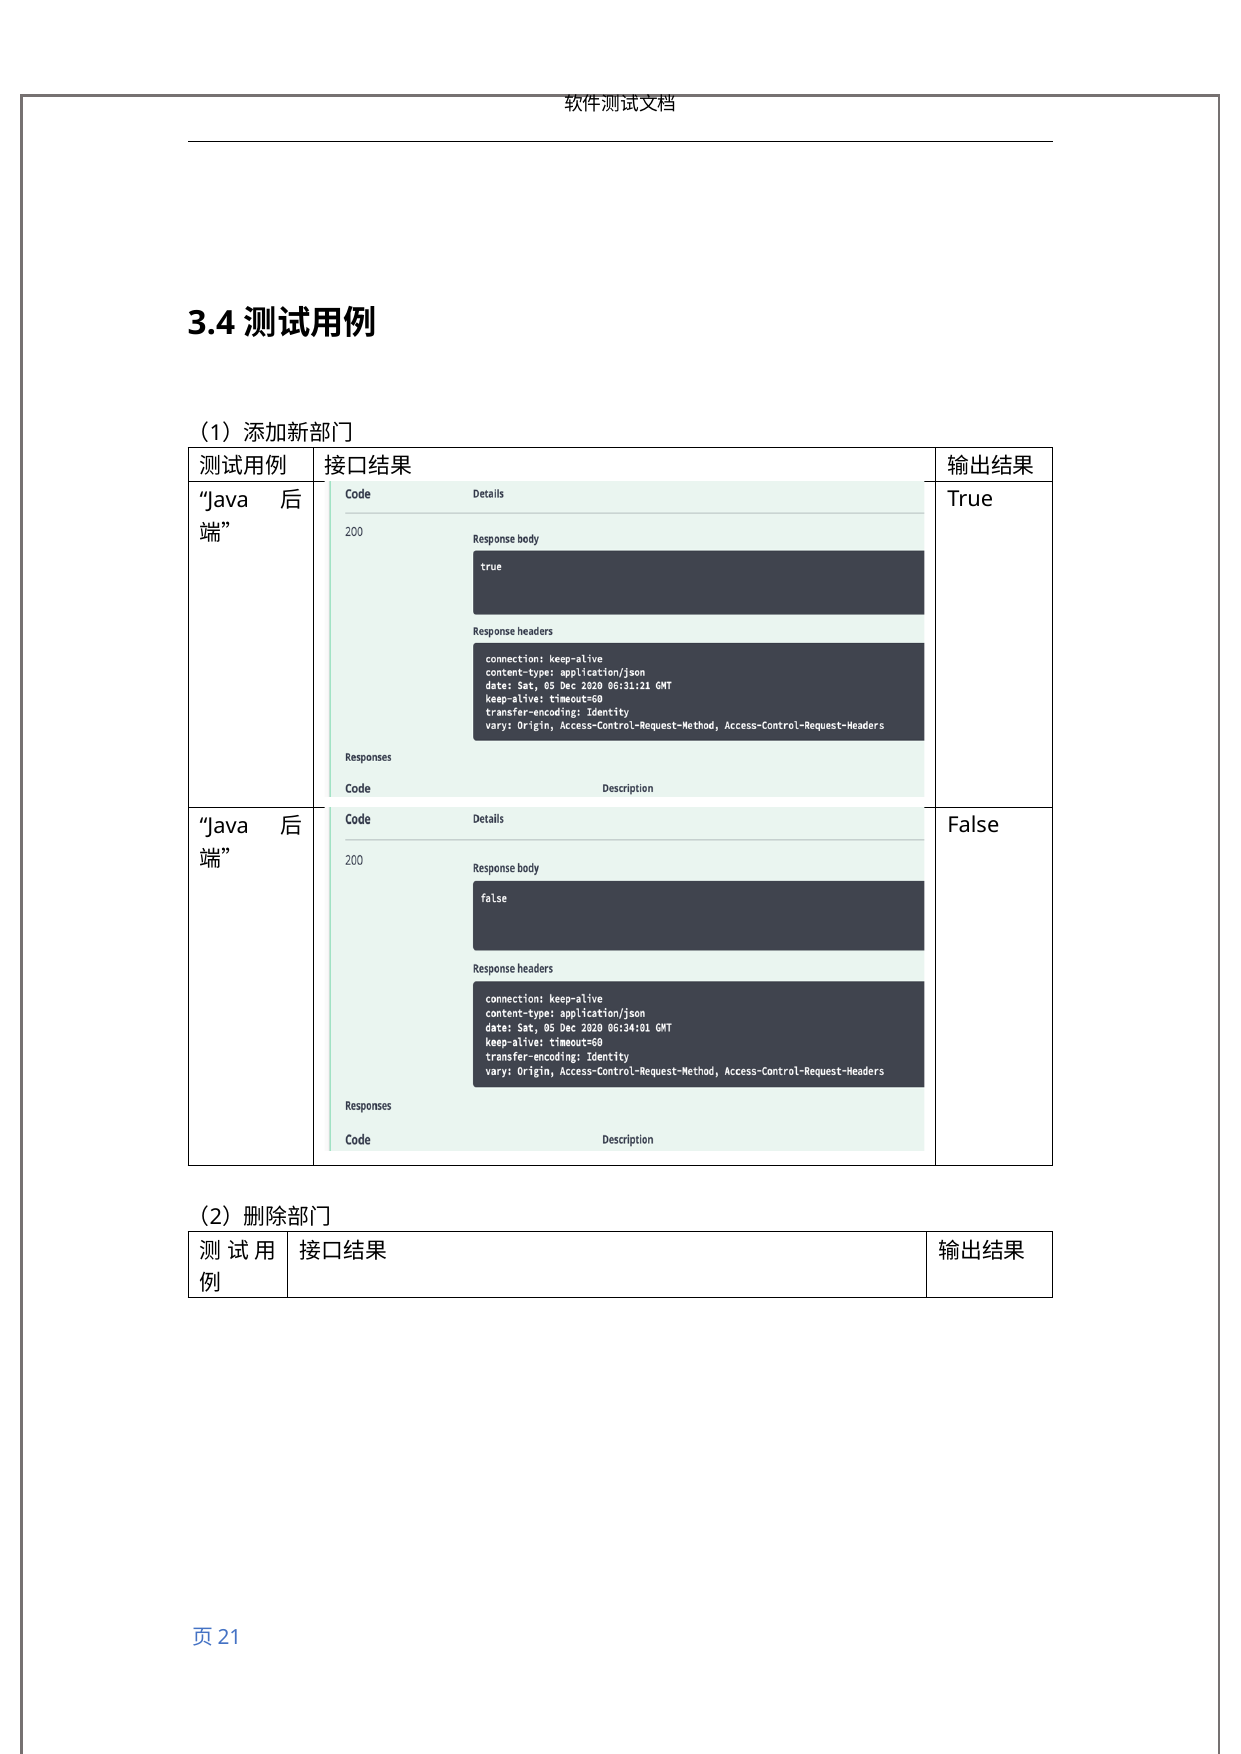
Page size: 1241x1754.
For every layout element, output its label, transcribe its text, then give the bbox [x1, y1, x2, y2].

table_header 测试用例 [189, 1232, 287, 1297]
subtitle 3.4 测试用例 [187, 287, 1053, 352]
table_header 输出结果 [936, 448, 1052, 481]
table_cell “Java后端” [189, 808, 313, 1165]
table_header 输出结果 [927, 1232, 1052, 1297]
table_header 测试用例 [189, 448, 313, 481]
picture [324, 807, 925, 1151]
text （1）添加新部门 [187, 414, 1053, 447]
table_header 接口结果 [288, 1232, 926, 1297]
picture [324, 481, 925, 797]
table_cell [314, 808, 935, 1165]
table_cell “Java后端” [189, 482, 313, 807]
table_cell [314, 482, 935, 807]
text （2）删除部门 [187, 1199, 1053, 1231]
table_cell False [936, 808, 1052, 1165]
table_cell True [936, 482, 1052, 807]
table_header 接口结果 [314, 448, 935, 481]
